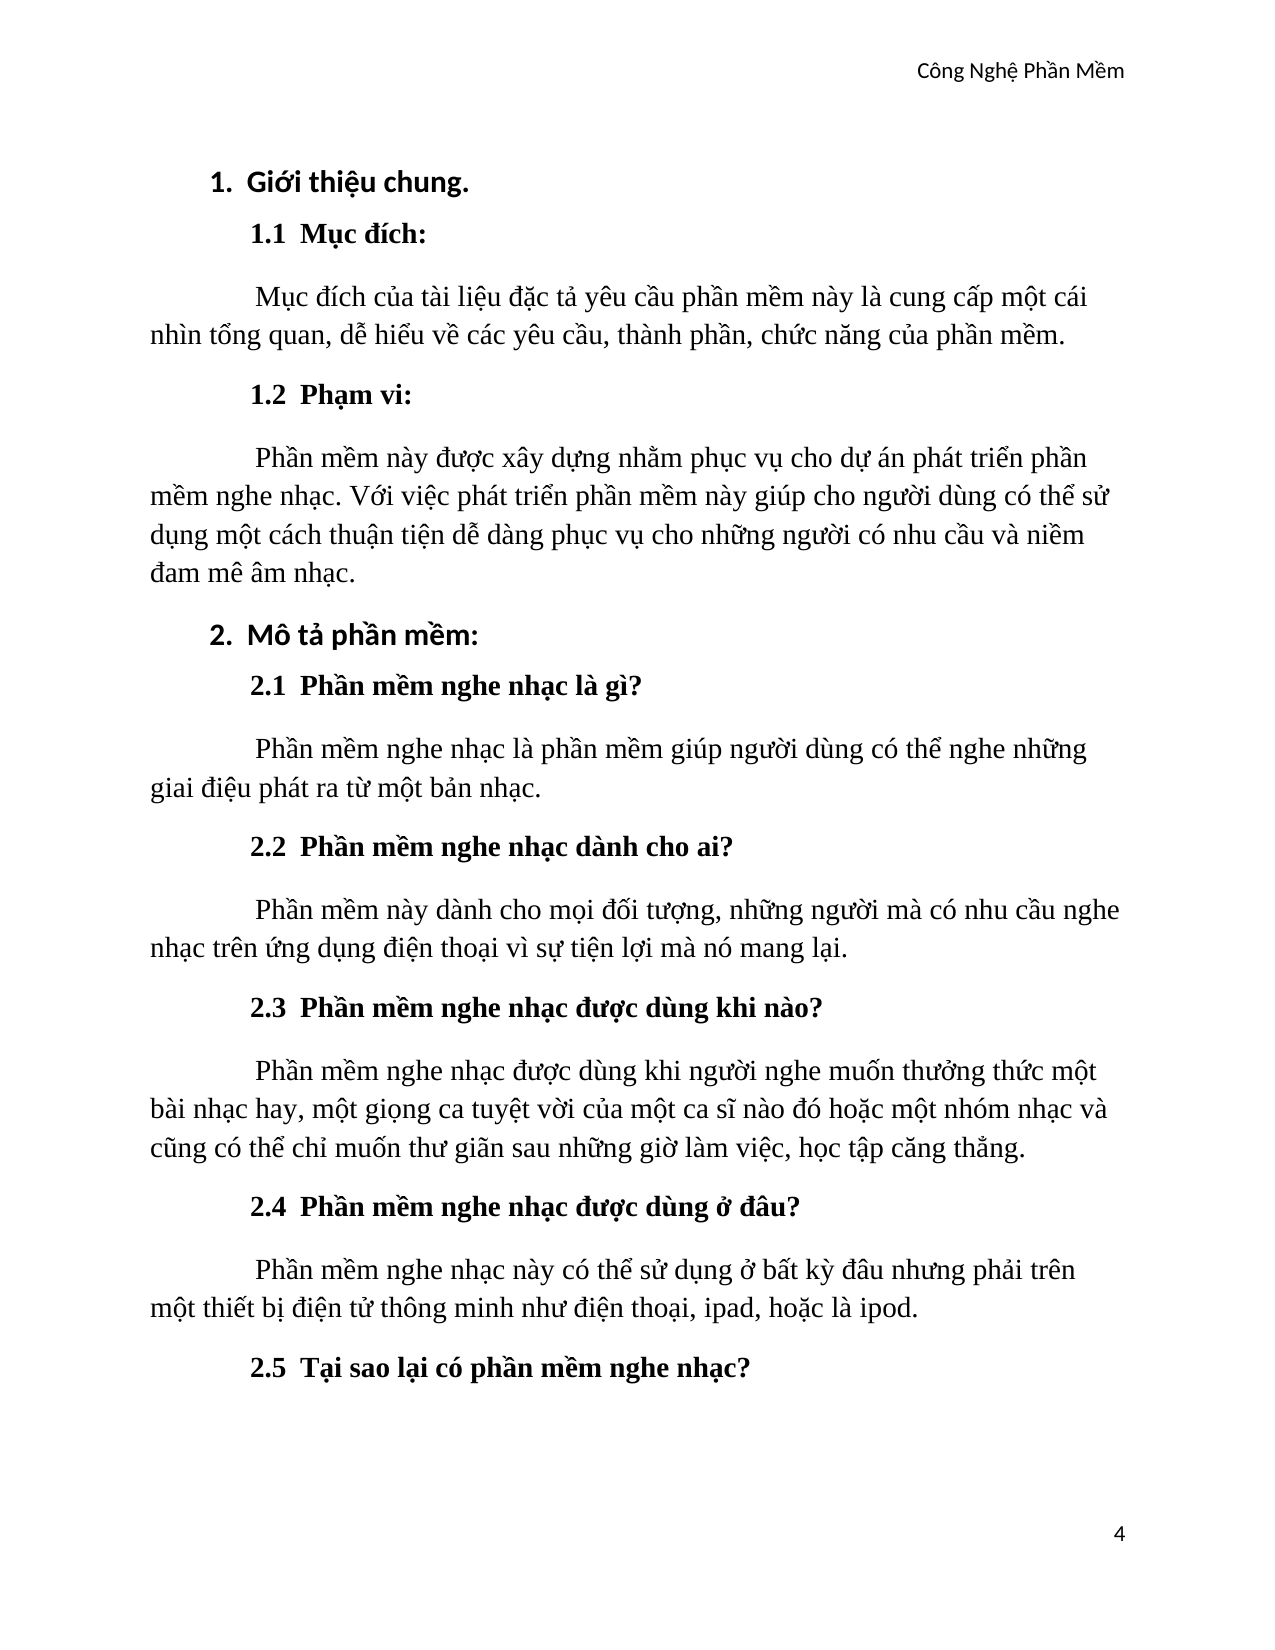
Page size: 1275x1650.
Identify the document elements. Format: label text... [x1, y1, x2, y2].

list Mục đích: [209, 216, 1125, 250]
list Phần mềm nghe nhạc được dùng ở đâu? [209, 1189, 1125, 1223]
list Giới thiệu chung. [209, 162, 1125, 201]
text Phần mềm này dành cho mọi đối tượng, những người mà có nhu cầu nghe nhạc trên ứng dụng điện thoại vì sự tiện lợi mà nó mang lại. [150, 892, 1125, 964]
list Phần mềm nghe nhạc được dùng khi nào? [209, 990, 1125, 1023]
list Phạm vi: [209, 377, 1125, 410]
list Mô tả phần mềm: [209, 615, 1125, 653]
text Phần mềm này được xây dựng nhằm phục vụ cho dự án phát triển phần mềm nghe nhạc. Với việc phát triển phần mềm này giúp cho người dùng có thể sử dụng một cách thuận tiện dễ dàng phục vụ cho những người có nhu cầu và niềm đam mê âm nhạc. [150, 440, 1125, 589]
list Phần mềm nghe nhạc dành cho ai? [209, 829, 1125, 863]
list Tại sao lại có phần mềm nghe nhạc? [209, 1350, 1125, 1383]
text Phần mềm nghe nhạc là phần mềm giúp người dùng có thể nghe những giai điệu phát ra từ một bản nhạc. [150, 731, 1125, 803]
text Mục đích của tài liệu đặc tả yêu cầu phần mềm này là cung cấp một cái nhìn tổng quan, dễ hiểu về các yêu cầu, thành phần, chức năng của phần mềm. [150, 279, 1125, 351]
text Phần mềm nghe nhạc này có thể sử dụng ở bất kỳ đâu nhưng phải trên một thiết bị điện tử thông minh như điện thoại, ipad, hoặc là ipod. [150, 1252, 1125, 1324]
text Phần mềm nghe nhạc được dùng khi người nghe muốn thưởng thức một bài nhạc hay, một giọng ca tuyệt vời của một ca sĩ nào đó hoặc một nhóm nhạc và cũng có thể chỉ muốn thư giãn sau những giờ làm việc, học tập căng thẳng. [150, 1053, 1125, 1163]
list Phần mềm nghe nhạc là gì? [209, 668, 1125, 702]
